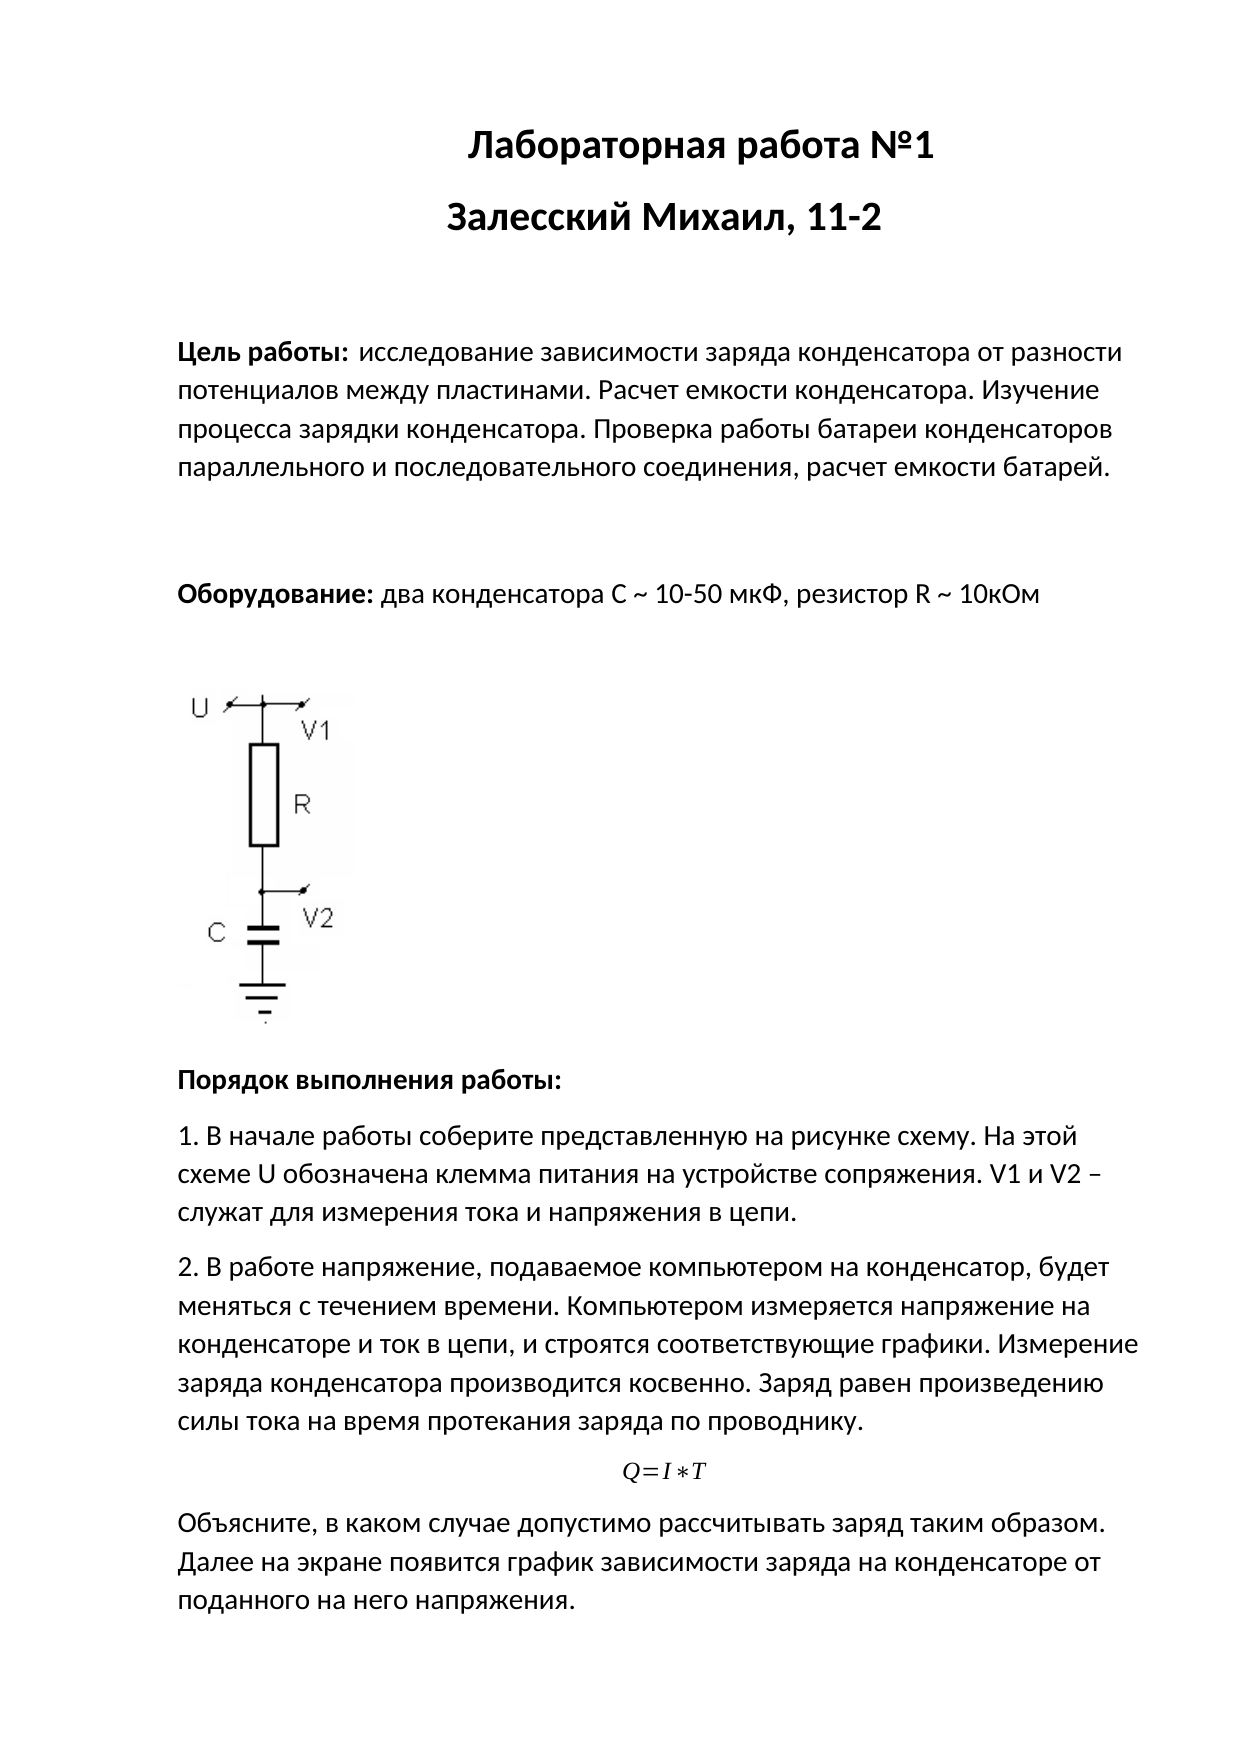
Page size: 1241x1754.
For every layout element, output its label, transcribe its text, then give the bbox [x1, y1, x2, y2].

text 2. В работе напряжение, подаваемое компьютером на конденсатор, будет меняться с течением времени. Компьютером измеряется напряжение на конденсаторе и ток в цепи, и строятся соответствующие графики. Измерение заряда конденсатора производится косвенно. Заряд равен произведению силы тока на время протекания заряда по проводнику. [177, 1248, 1152, 1438]
text Порядок выполнения работы: [177, 1061, 1152, 1097]
text Объясните, в каком случае допустимо рассчитывать заряд таким образом. Далее на экране появится график зависимости заряда на конденсаторе от поданного на него напряжения. [177, 1504, 1152, 1617]
text Лабораторная работа №1 [177, 118, 1152, 169]
text Цель работы: исследование зависимости заряда конденсатора от разности потенциалов между пластинами. Расчет емкости конденсатора. Изучение процесса зарядки конденсатора. Проверка работы батареи конденсаторов параллельного и последовательного соединения, расчет емкости батарей. [177, 333, 1152, 484]
text 1. В начале работы соберите представленную на рисунке схему. На этой схеме U обозначена клемма питания на устройстве сопряжения. V1 и V2 – служат для измерения тока и напряжения в цепи. [177, 1117, 1152, 1229]
picture [177, 685, 355, 1043]
text Оборудование: два конденсатора С ~ 10-50 мкФ, резистор R ~ 10кОм [177, 575, 1152, 610]
text Залесский Михаил, 11-2 [177, 190, 1152, 241]
